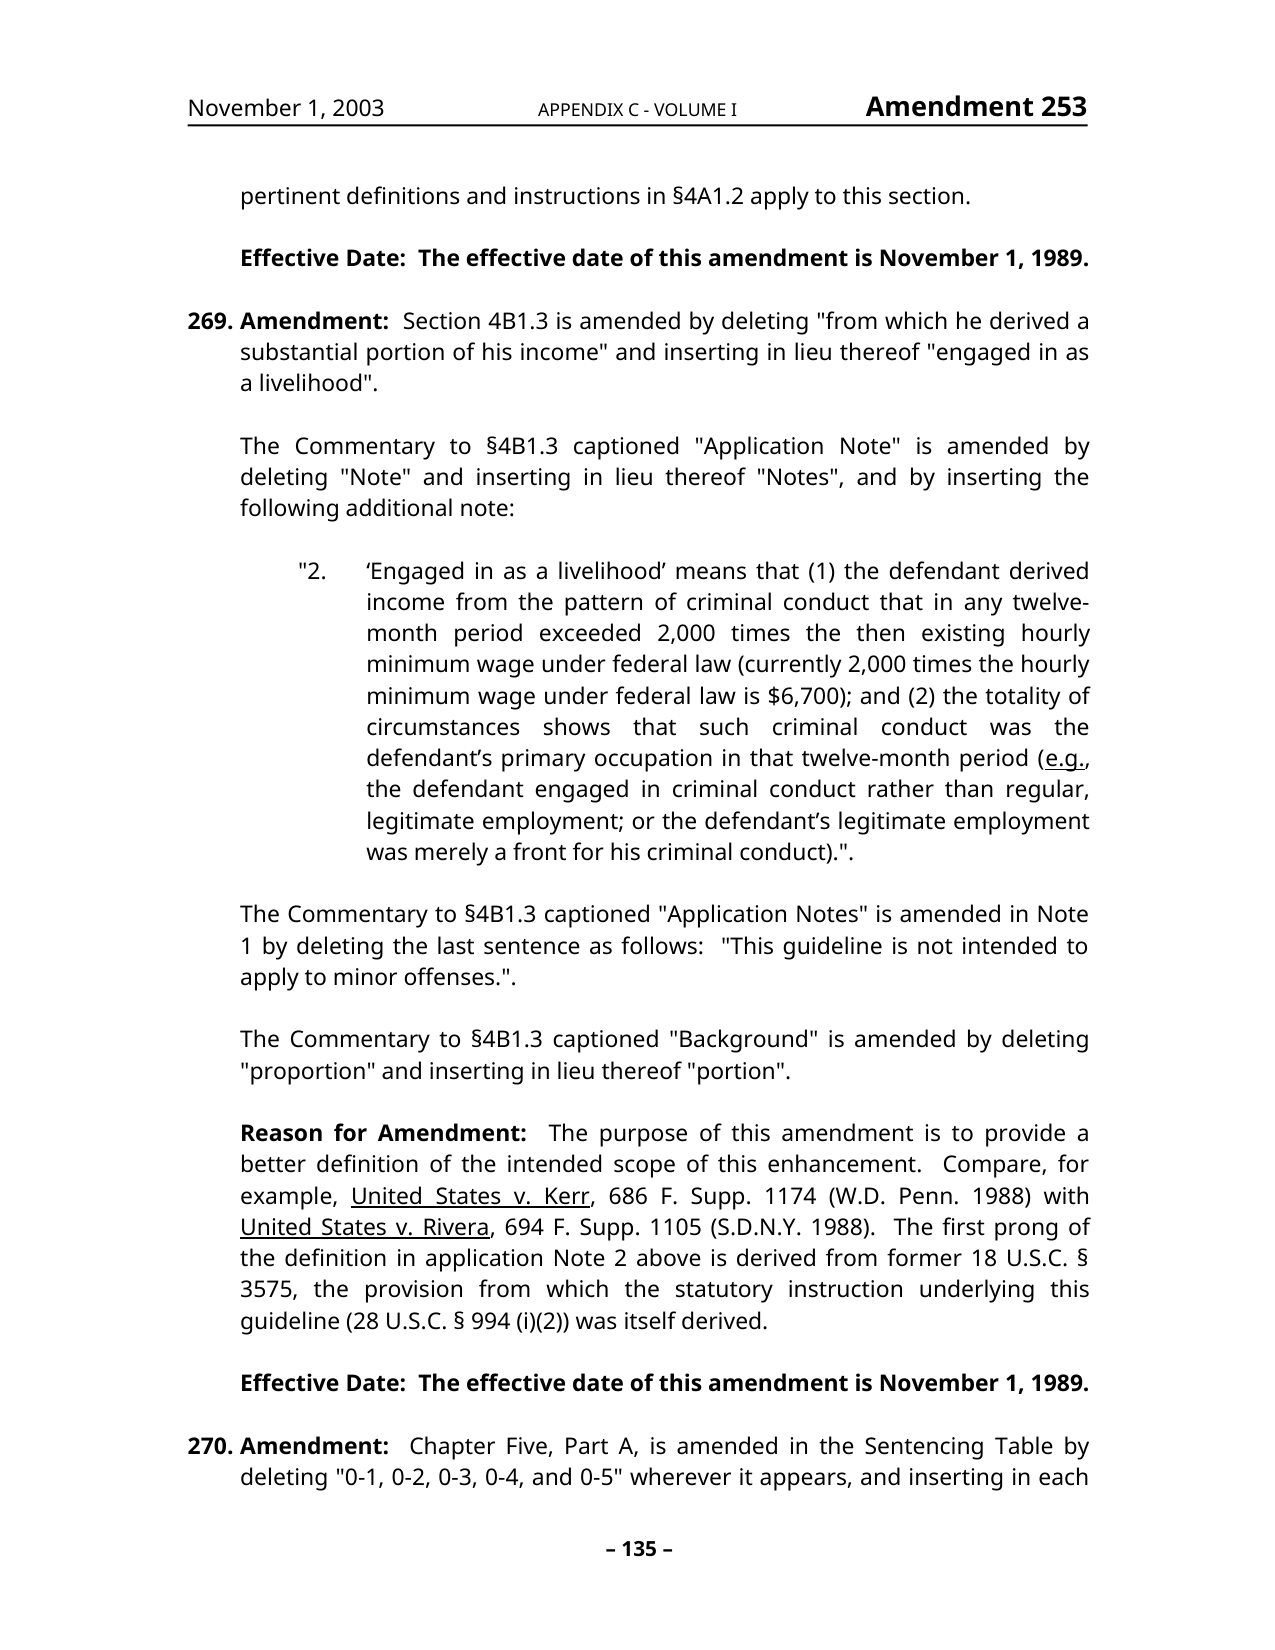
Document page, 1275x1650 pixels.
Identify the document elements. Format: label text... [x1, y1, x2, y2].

text "2. ‘Engaged in as a livelihood’ means that (1) the defendant derived income from the pattern of criminal conduct that in any twelve-month period exceeded 2,000 times the then existing hourly minimum wage under federal law (currently 2,000 times the hourly minimum wage under federal law is $6,700); and (2) the totality of circumstances shows that such criminal conduct was the defendant’s primary occupation in that twelve-month period (e.g., the defendant engaged in criminal conduct rather than regular, legitimate employment; or the defendant’s legitimate employment was merely a front for his criminal conduct).". [298, 555, 1091, 867]
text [240, 180, 1091, 211]
text Effective Date: The effective date of this amendment is November 1, 1989. [240, 242, 1091, 273]
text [187, 1430, 1091, 1492]
text The Commentary to §4B1.3 captioned "Background" is amended by deleting "proportion" and inserting in lieu thereof "portion". [240, 1023, 1091, 1086]
text Reason for Amendment: The purpose of this amendment is to provide a better definition of the intended scope of this enhancement. Compare, for example, United States v. Kerr, 686 F. Supp. 1174 (W.D. Penn. 1988) with United States v. Rivera, 694 F. Supp. 1105 (S.D.N.Y. 1988). The first prong of the definition in application Note 2 above is derived from former 18 U.S.C. § 3575, the provision from which the statutory instruction underlying this guideline (28 U.S.C. § 994 (i)(2)) was itself derived. [240, 1117, 1091, 1336]
text The Commentary to §4B1.3 captioned "Application Notes" is amended in Note 1 by deleting the last sentence as follows: "This guideline is not intended to apply to minor offenses.". [240, 898, 1091, 992]
text Effective Date: The effective date of this amendment is November 1, 1989. [240, 1367, 1091, 1398]
text 269. Amendment: Section 4B1.3 is amended by deleting "from which he derived a substantial portion of his income" and inserting in lieu thereof "engaged in as a livelihood". [187, 305, 1091, 398]
text The Commentary to §4B1.3 captioned "Application Note" is amended by deleting "Note" and inserting in lieu thereof "Notes", and by inserting the following additional note: [240, 430, 1091, 523]
